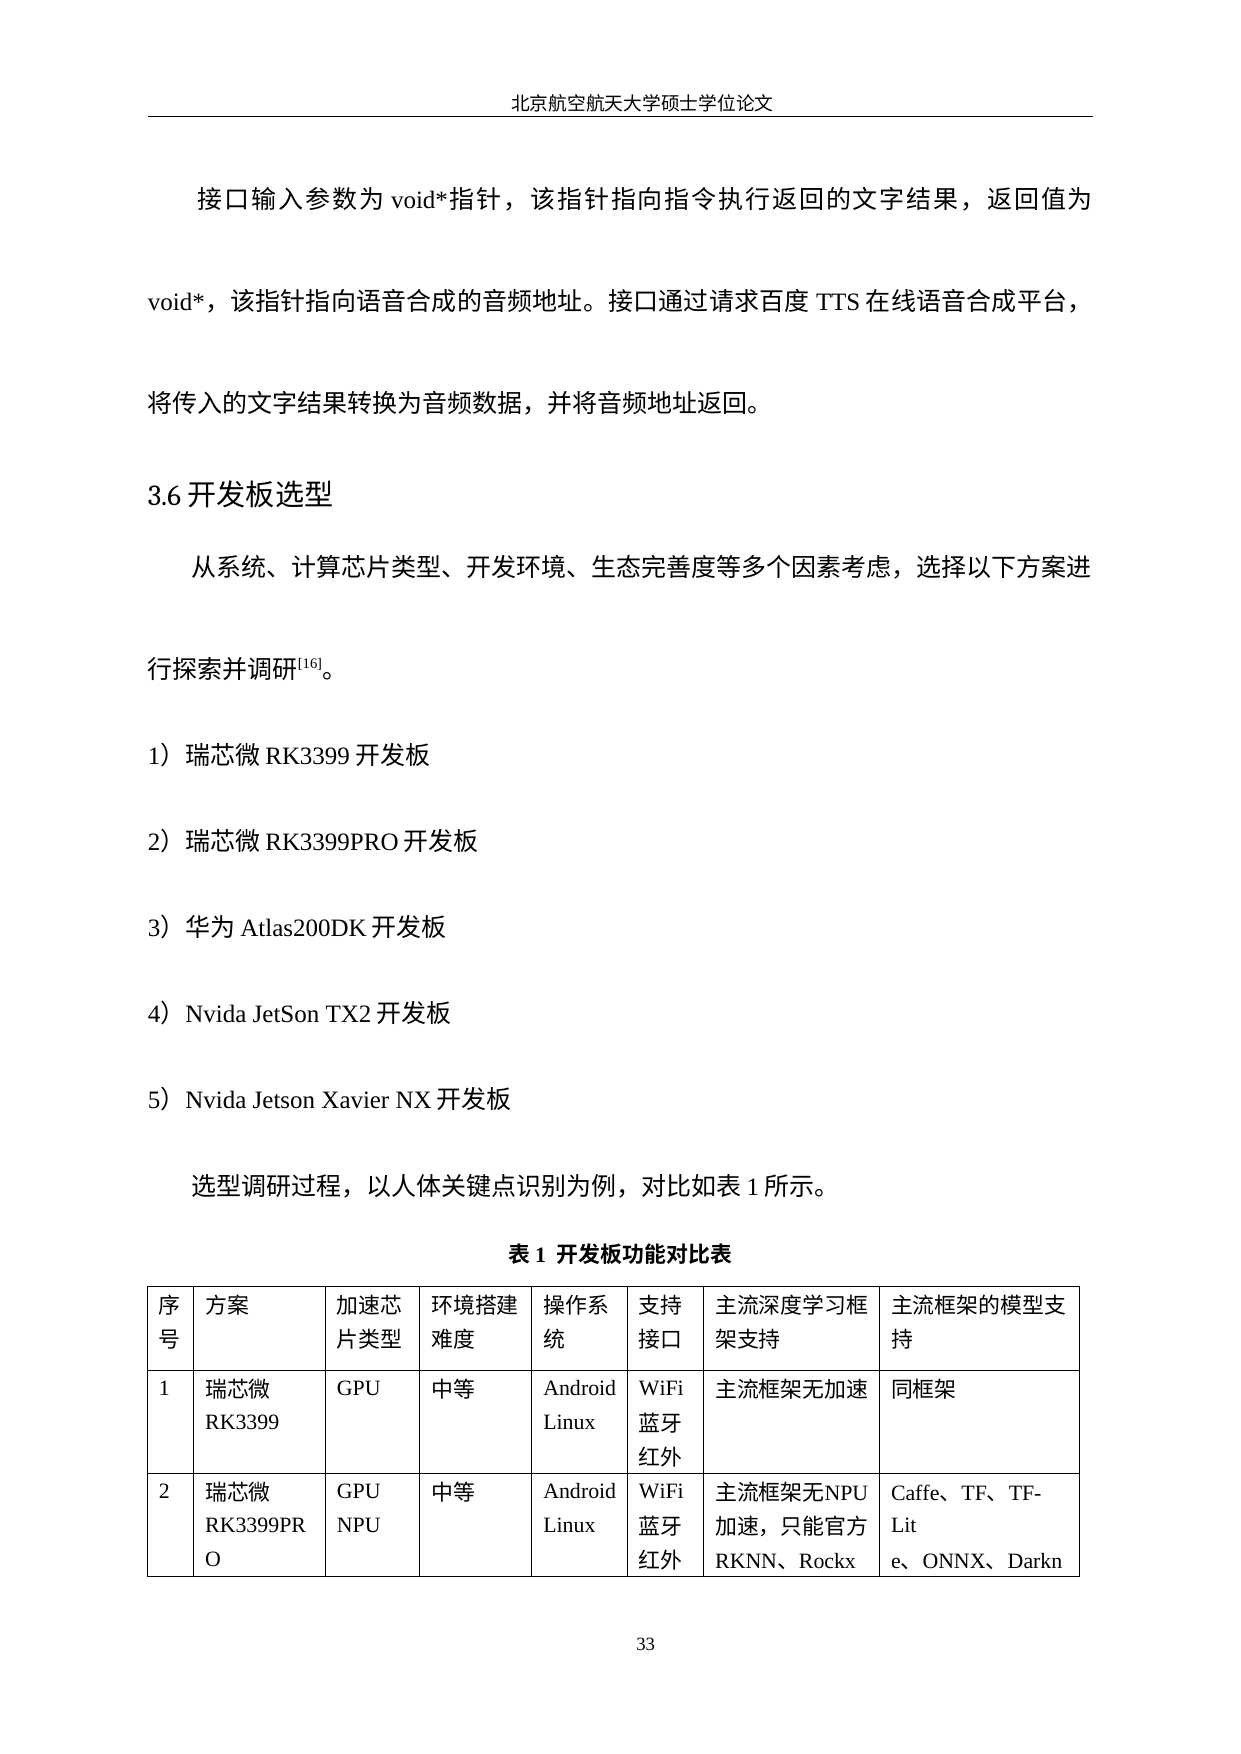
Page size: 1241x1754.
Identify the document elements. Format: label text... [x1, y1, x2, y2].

list 5）Nvida Jetson Xavier NX开发板 [148, 1064, 1093, 1132]
text 选型调研过程，以⼈体关键点识别为例，对比如表1所示。 [148, 1150, 1093, 1218]
text 表1 开发板功能对比表 [148, 1236, 1093, 1270]
table_cell 同框架 [880, 1371, 1079, 1473]
table_cell Caffe、TF、TF-Lite、ONNX、Darknet等模型转换 [880, 1474, 1079, 1576]
table_header 主流深度学习框架支持 [704, 1287, 879, 1370]
list 4）Nvida JetSon TX2开发板 [148, 978, 1093, 1046]
table_cell 2 [148, 1474, 193, 1576]
list 2）瑞芯微RK3399PRO开发板 [148, 806, 1093, 874]
table_cell GPU [326, 1371, 419, 1473]
list 3）华为Atlas200DK开发板 [148, 892, 1093, 960]
table_cell WiFi 蓝牙 红外 [628, 1371, 703, 1473]
text 从系统、计算芯⽚类型、开发环境、⽣态完善度等多个因素考虑，选择以下⽅案进⾏探索并调研[16]。 [148, 532, 1093, 702]
list 接口输入参数为void*指针，该指针指向指令执行返回的文字结果，返回值为void*，该指针指向语音合成的音频地址。接口通过请求百度TTS在线语音合成平台，将传入的文字结果转换为音频数据，并将音频地址返回。 [148, 164, 1093, 436]
table_cell WiFi 蓝牙 红外 [628, 1474, 703, 1576]
list 1）瑞芯微RK3399开发板 [148, 720, 1093, 788]
table_header 环境搭建难度 [420, 1287, 531, 1370]
table_cell 主流框架无加速 [704, 1371, 879, 1473]
table_header 序号 [148, 1287, 193, 1370]
table_cell Android Linux [532, 1474, 627, 1576]
table_cell 中等 [420, 1371, 531, 1473]
subtitle 3.6 开发板选型 [148, 459, 1093, 527]
table_cell Android Linux [532, 1371, 627, 1473]
table_cell GPU NPU [326, 1474, 419, 1576]
table_cell 中等 [420, 1474, 531, 1576]
table_header 加速芯片类型 [326, 1287, 419, 1370]
table_cell 主流框架⽆NPU加速，只能官⽅RKNN、Rockx框架 [704, 1474, 879, 1576]
table_header 支持接口 [628, 1287, 703, 1370]
table_cell 瑞芯微RK3399 [194, 1371, 325, 1473]
table_header 主流框架的模型支持 [880, 1287, 1079, 1370]
table_cell 1 [148, 1371, 193, 1473]
table_header 操作系统 [532, 1287, 627, 1370]
table_cell 瑞芯微RK3399PRO [194, 1474, 325, 1576]
table_header 方案 [194, 1287, 325, 1370]
